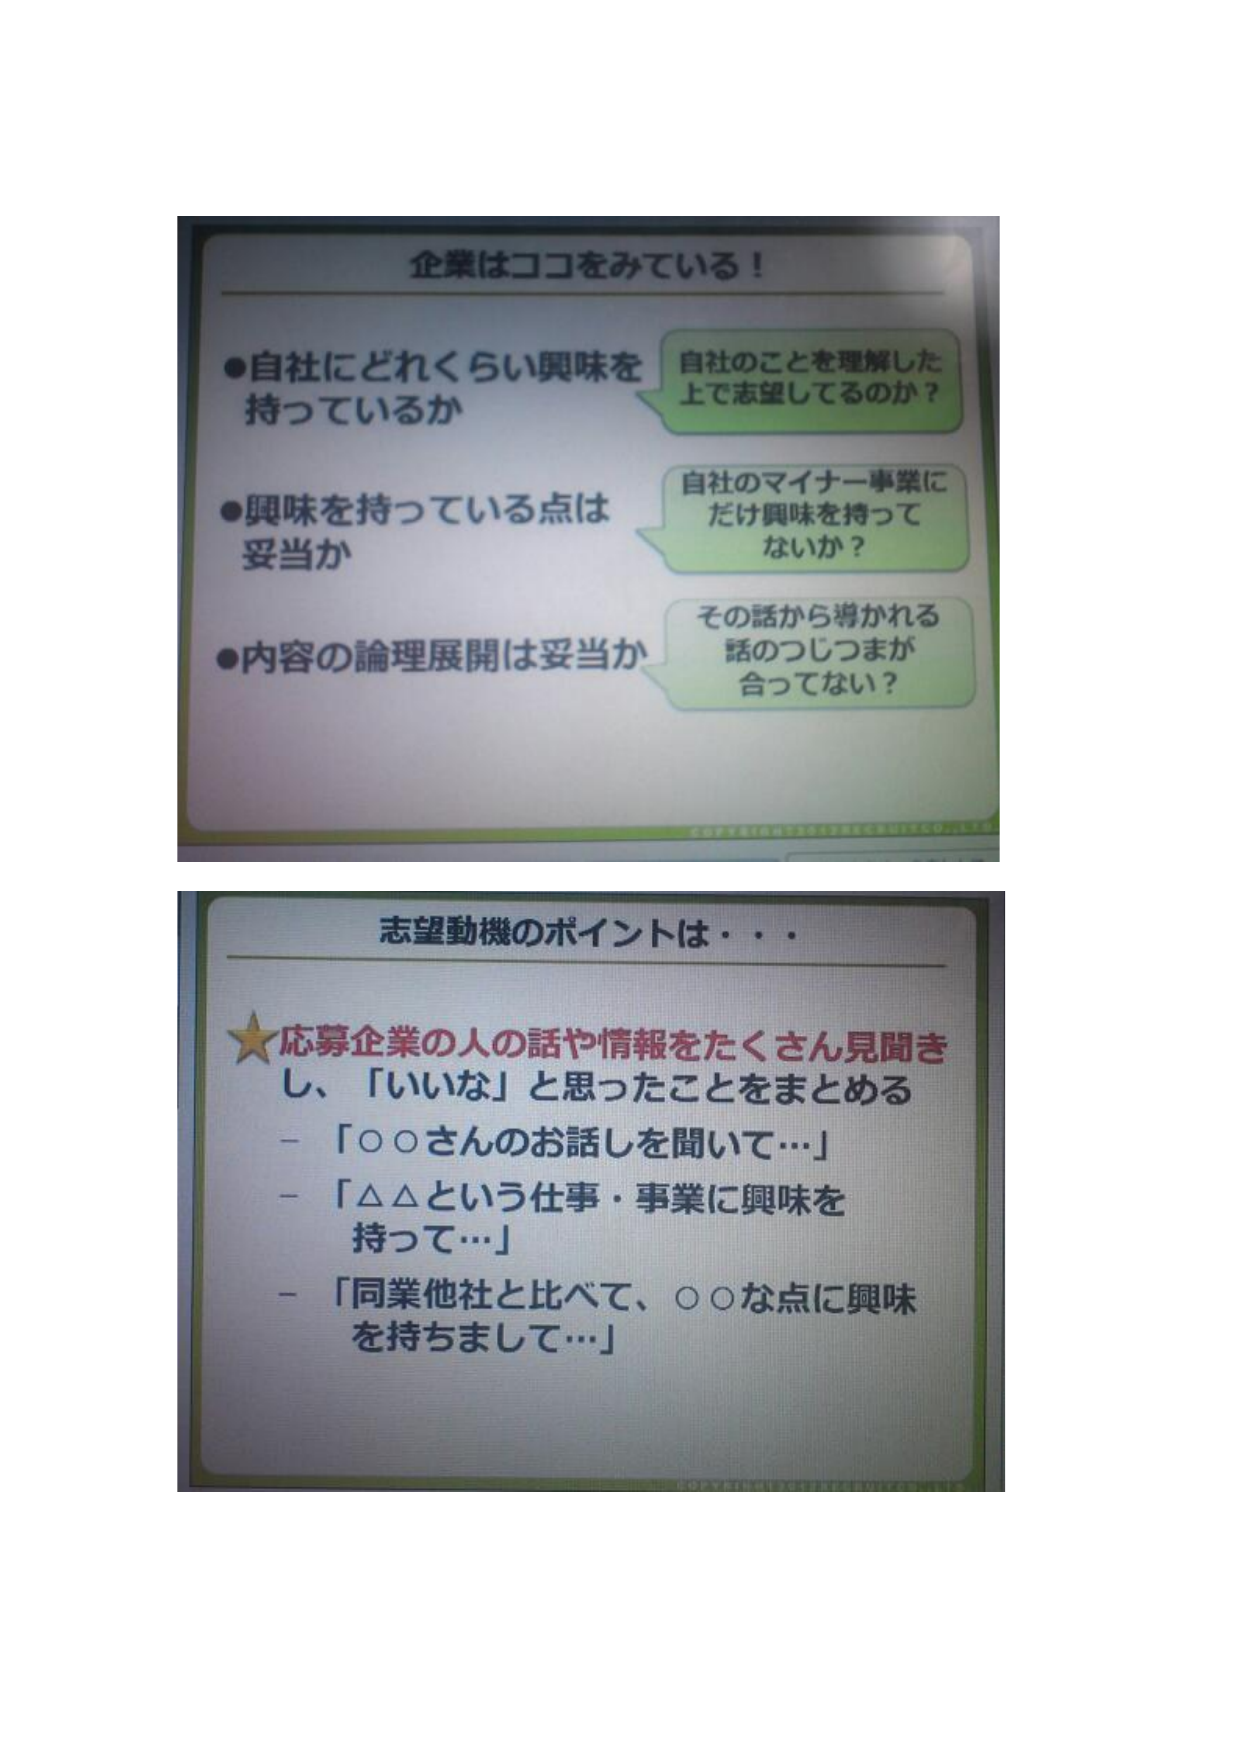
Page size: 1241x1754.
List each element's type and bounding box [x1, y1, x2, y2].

picture [177, 216, 1000, 862]
picture [177, 891, 1006, 1492]
